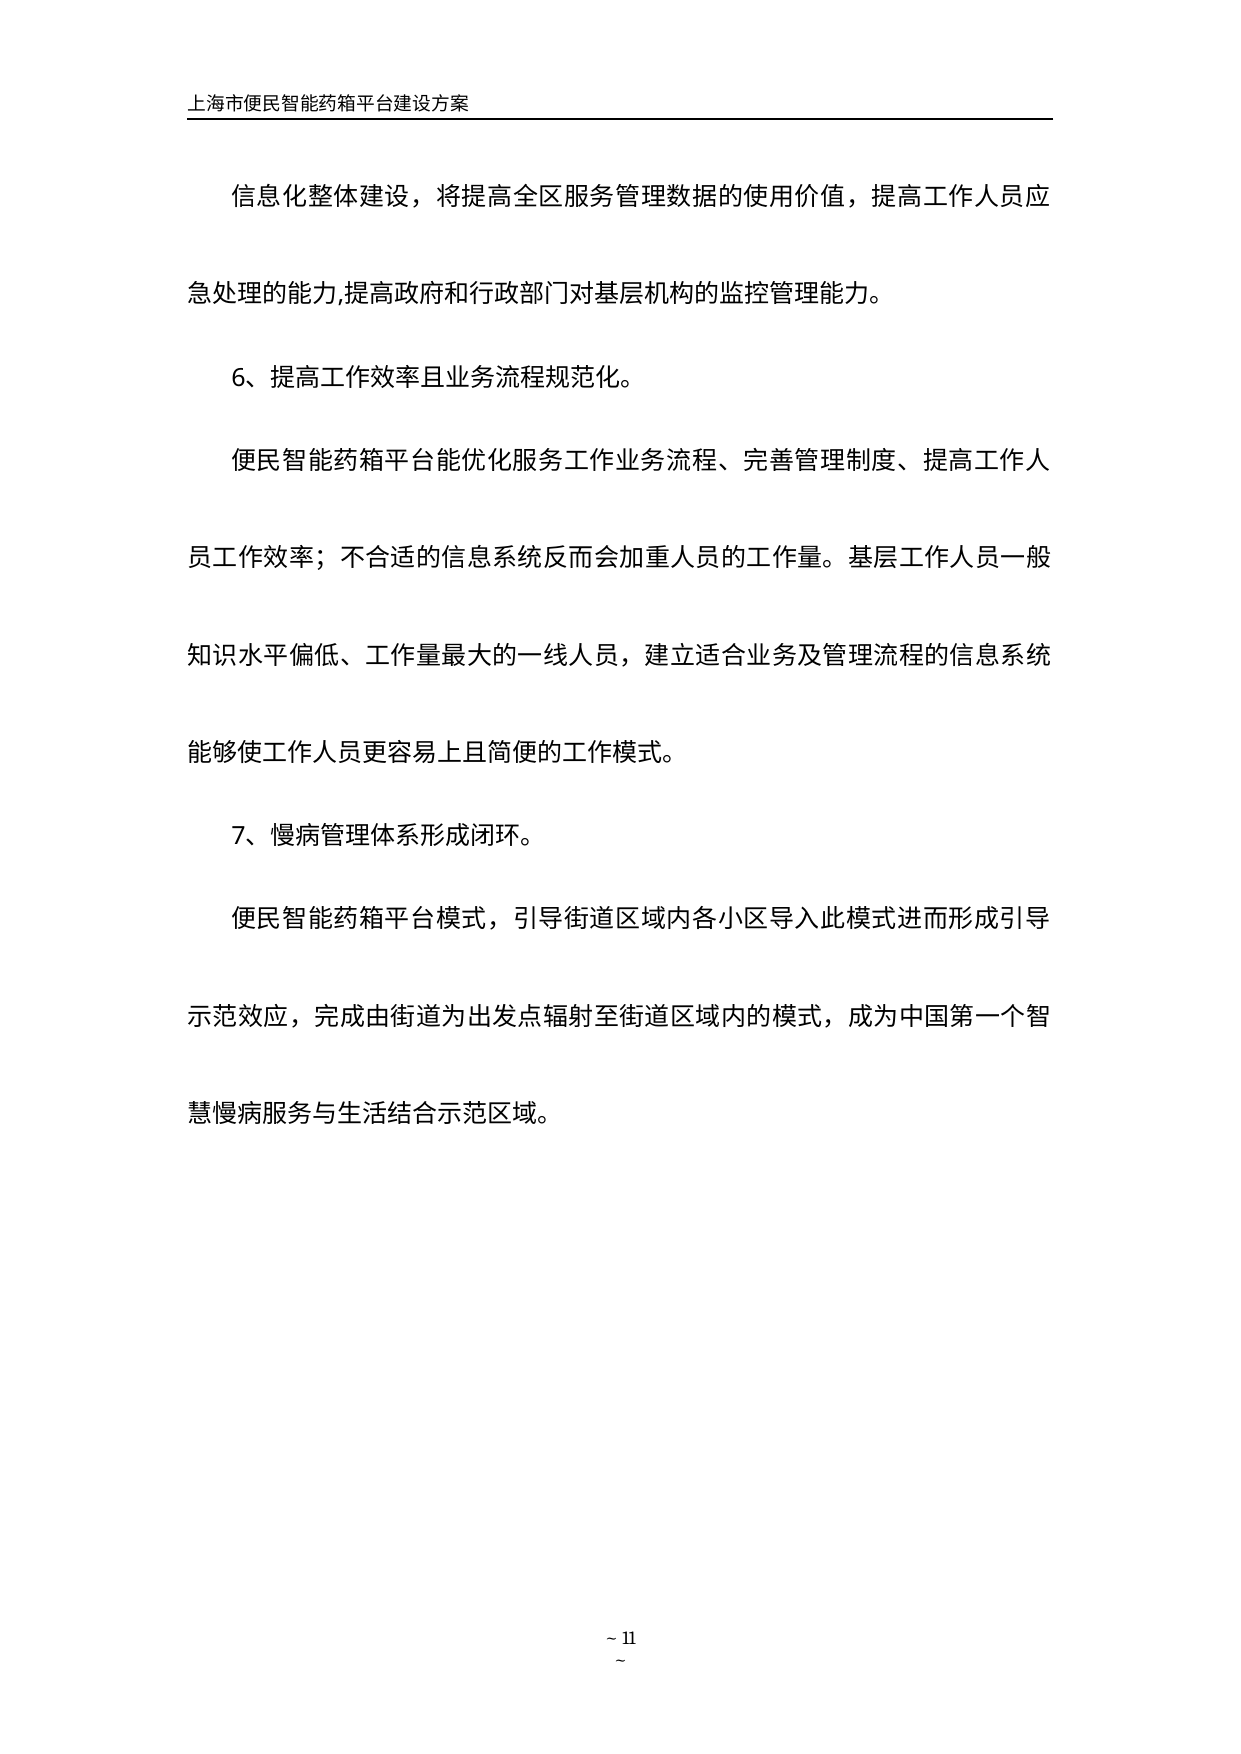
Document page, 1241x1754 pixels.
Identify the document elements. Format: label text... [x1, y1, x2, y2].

text 信息化整体建设，将提高全区服务管理数据的使用价值，提高工作人员应急处理的能力,提高政府和行政部门对基层机构的监控管理能力。 [187, 162, 1053, 324]
text 便民智能药箱平台能优化服务工作业务流程、完善管理制度、提高工作人员工作效率；不合适的信息系统反而会加重人员的工作量。基层工作人员一般知识水平偏低、工作量最大的一线人员，建立适合业务及管理流程的信息系统，能够使工作人员更容易上且简便的工作模式。 [187, 426, 1053, 783]
text 6、提高工作效率且业务流程规范化。 [187, 343, 1053, 408]
text 便民智能药箱平台模式，引导街道区域内各小区导入此模式进而形成引导示范效应，完成由街道为出发点辐射至街道区域内的模式，成为中国第一个智慧慢病服务与生活结合示范区域。 [187, 884, 1053, 1144]
text 7、慢病管理体系形成闭环。 [187, 801, 1053, 866]
